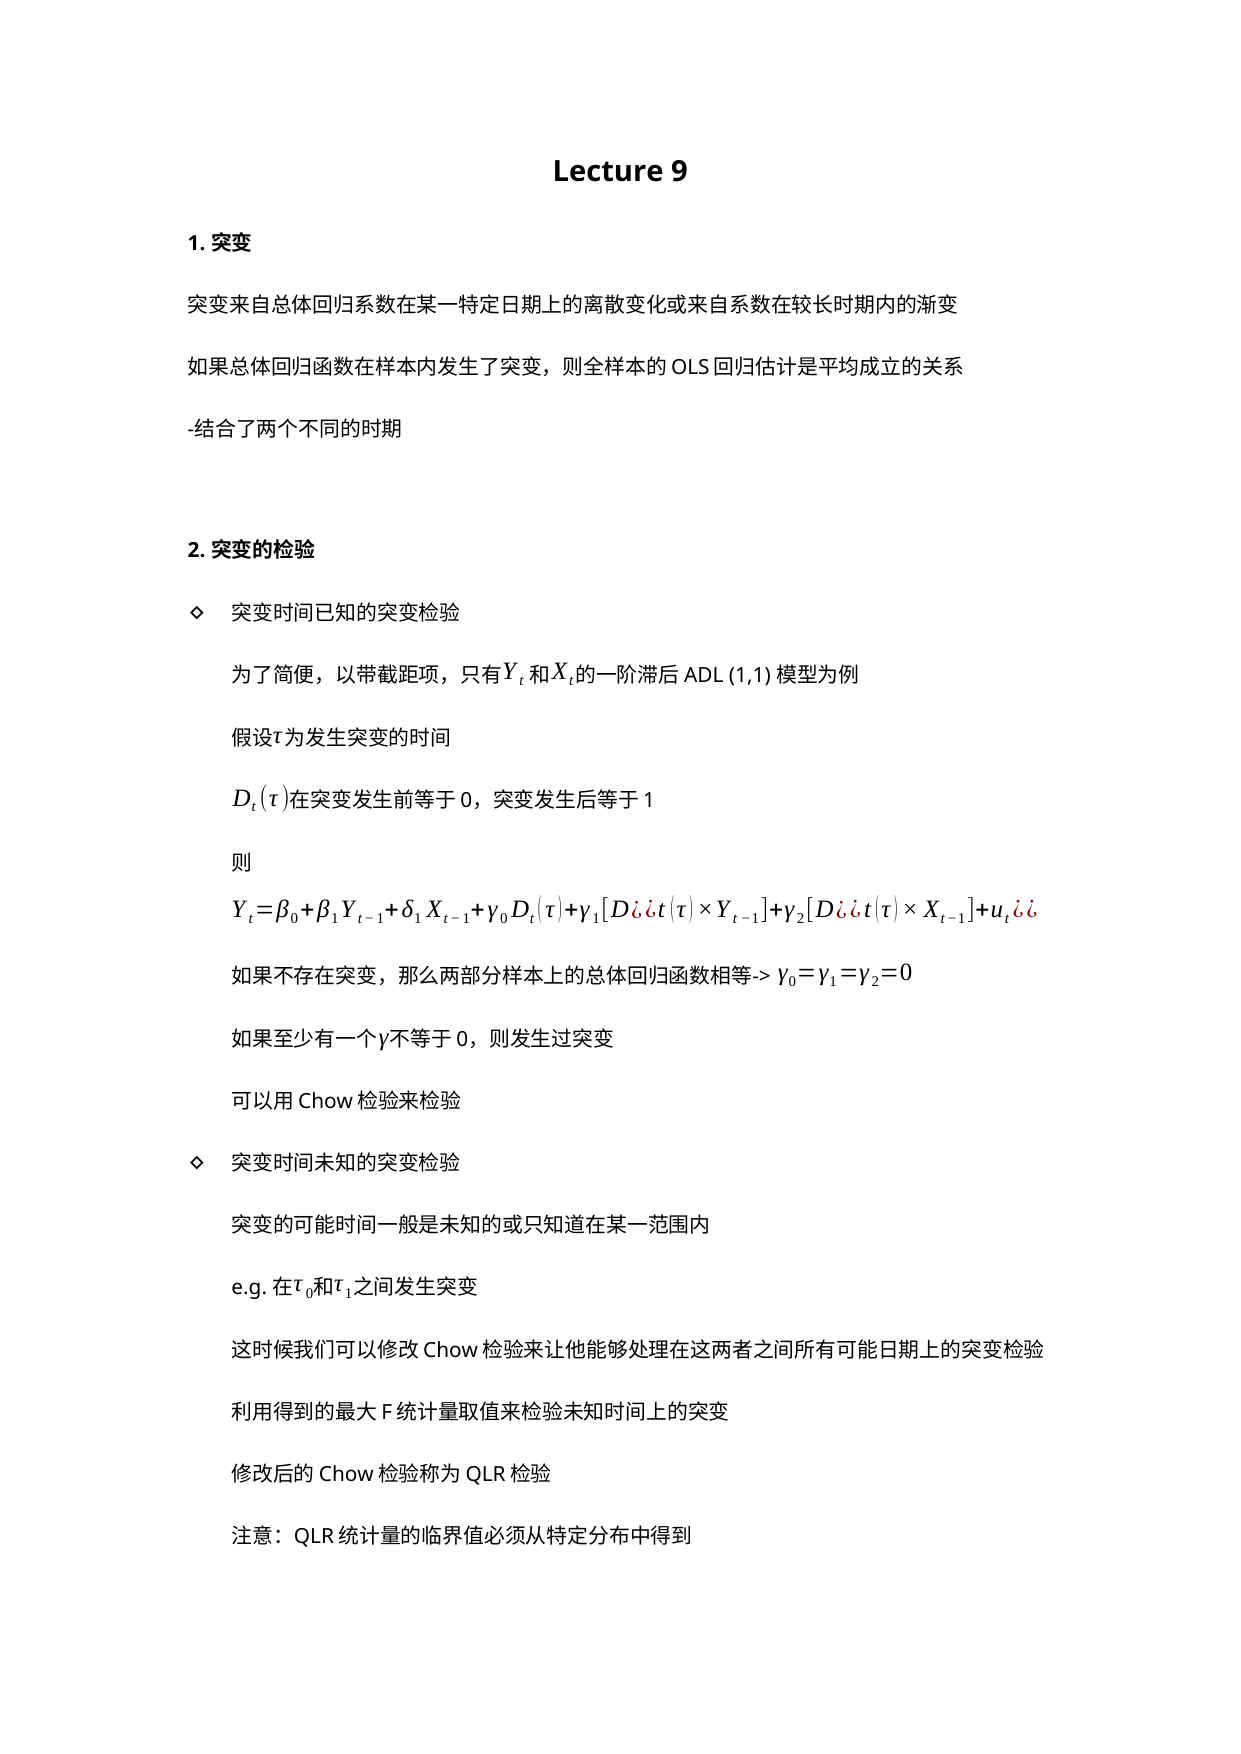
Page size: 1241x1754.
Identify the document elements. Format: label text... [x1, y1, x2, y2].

list 利用得到的最大F统计量取值来检验未知时间上的突变 [231, 1395, 1053, 1426]
text -结合了两个不同的时期 [187, 412, 1053, 443]
list 修改后的Chow检验称为QLR检验 [231, 1457, 1053, 1488]
text 如果总体回归函数在样本内发生了突变，则全样本的OLS回归估计是平均成立的关系 [187, 350, 1053, 381]
text Lecture 9 [187, 150, 1053, 190]
text 1. 突变 [187, 226, 1053, 256]
text 2. 突变的检验 [187, 534, 1053, 564]
list 可以用Chow检验来检验 [231, 1084, 1053, 1114]
list e.g. 在和之间发生突变 [231, 1270, 1053, 1301]
list 假设为发生突变的时间 [231, 721, 1053, 751]
text 突变来自总体回归系数在某一特定日期上的离散变化或来自系数在较长时期内的渐变 [187, 288, 1053, 318]
list 突变时间未知的突变检验 [187, 1146, 1053, 1176]
list 如果不存在突变，那么两部分样本上的总体回归函数相等-> [231, 959, 1053, 990]
list 突变时间已知的突变检验 [187, 596, 1053, 626]
list 突变的可能时间一般是未知的或只知道在某一范围内 [231, 1208, 1053, 1238]
list 这时候我们可以修改Chow检验来让他能够处理在这两者之间所有可能日期上的突变检验 [231, 1333, 1053, 1363]
list 如果至少有一个不等于0，则发生过突变 [231, 1022, 1053, 1052]
list 注意：QLR统计量的临界值必须从特定分布中得到 [231, 1519, 1053, 1550]
list 则 [231, 847, 1053, 927]
list 在突变发生前等于0，突变发生后等于1 [231, 783, 1053, 815]
list 为了简便，以带截距项，只有 和的一阶滞后 ADL (1,1) 模型为例 [231, 658, 1053, 689]
